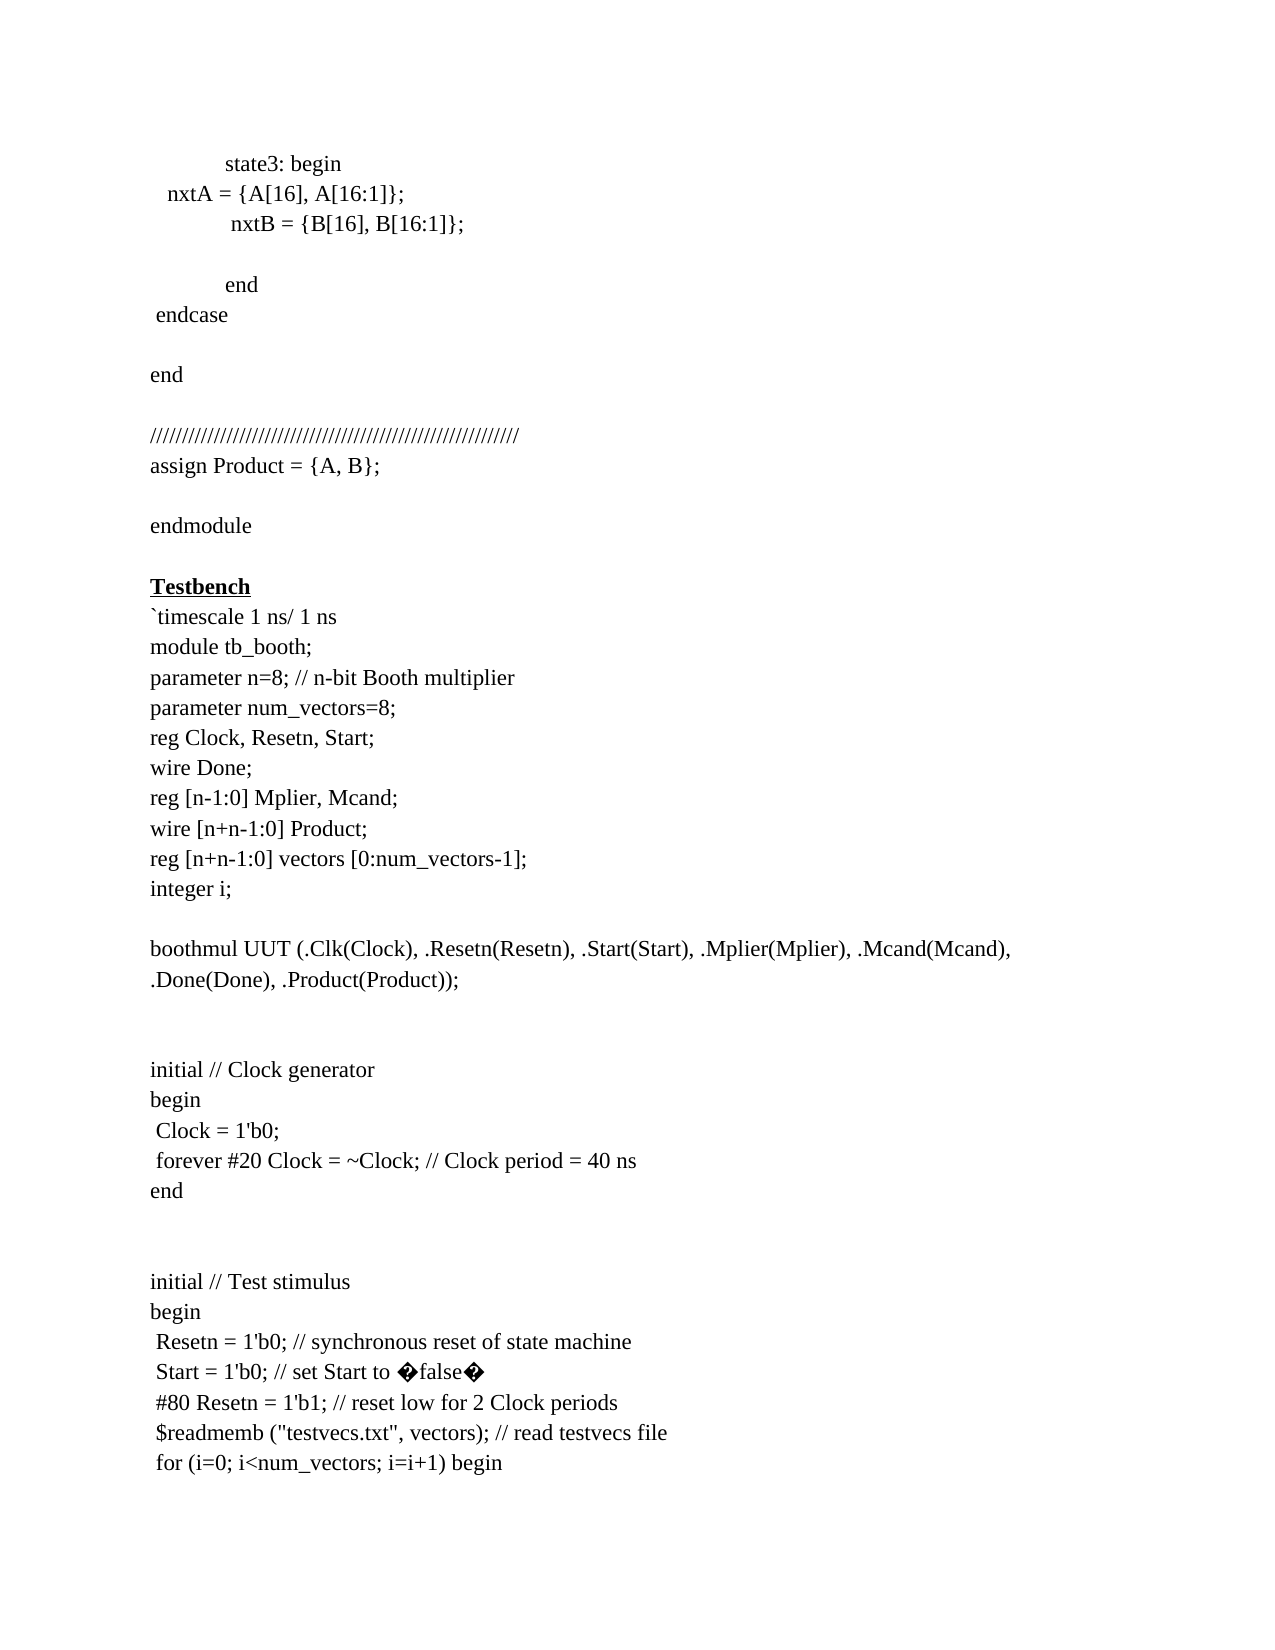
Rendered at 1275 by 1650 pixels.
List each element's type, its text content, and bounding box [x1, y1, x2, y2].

text reg [n+n-1:0] vectors [0:num_vectors-1]; [150, 845, 1125, 871]
text ////////////////////////////////////////////////////////// [150, 422, 1125, 448]
text Clock = 1'b0; [150, 1117, 1125, 1143]
text reg [n-1:0] Mplier, Mcand; [150, 784, 1125, 811]
text Start = 1'b0; // set Start to �false� [150, 1358, 1125, 1385]
text end [150, 271, 1125, 297]
text #80 Resetn = 1'b1; // reset low for 2 Clock periods [150, 1388, 1125, 1415]
text end [150, 1177, 1125, 1203]
text end [150, 361, 1125, 388]
text initial // Test stimulus [150, 1268, 1125, 1294]
text initial // Clock generator [150, 1056, 1125, 1083]
text endcase [150, 301, 1125, 327]
text wire [n+n-1:0] Product; [150, 814, 1125, 841]
text $readmemb ("testvecs.txt", vectors); // read testvecs file [150, 1419, 1125, 1445]
text nxtB = {B[16], B[16:1]}; [150, 210, 1125, 237]
text forever #20 Clock = ~Clock; // Clock period = 40 ns [150, 1147, 1125, 1173]
text reg Clock, Resetn, Start; [150, 724, 1125, 750]
text endmodule [150, 512, 1125, 539]
text parameter n=8; // n-bit Booth multiplier [150, 663, 1125, 690]
text module tb_booth; [150, 633, 1125, 660]
text parameter num_vectors=8; [150, 694, 1125, 720]
text `timescale 1 ns/ 1 ns [150, 603, 1125, 629]
text .Done(Done), .Product(Product)); [150, 966, 1125, 992]
text Testbench [150, 573, 1125, 599]
text wire Done; [150, 754, 1125, 781]
text boothmul UUT (.Clk(Clock), .Resetn(Resetn), .Start(Start), .Mplier(Mplier), .Mcand(Mcand), [150, 935, 1125, 962]
text begin [150, 1086, 1125, 1113]
text state3: begin [150, 150, 1125, 176]
text nxtA = {A[16], A[16:1]}; [150, 180, 1125, 207]
text assign Product = {A, B}; [150, 452, 1125, 478]
text for (i=0; i<num_vectors; i=i+1) begin [150, 1449, 1125, 1475]
text integer i; [150, 875, 1125, 901]
text Resetn = 1'b0; // synchronous reset of state machine [150, 1328, 1125, 1354]
text begin [150, 1298, 1125, 1324]
